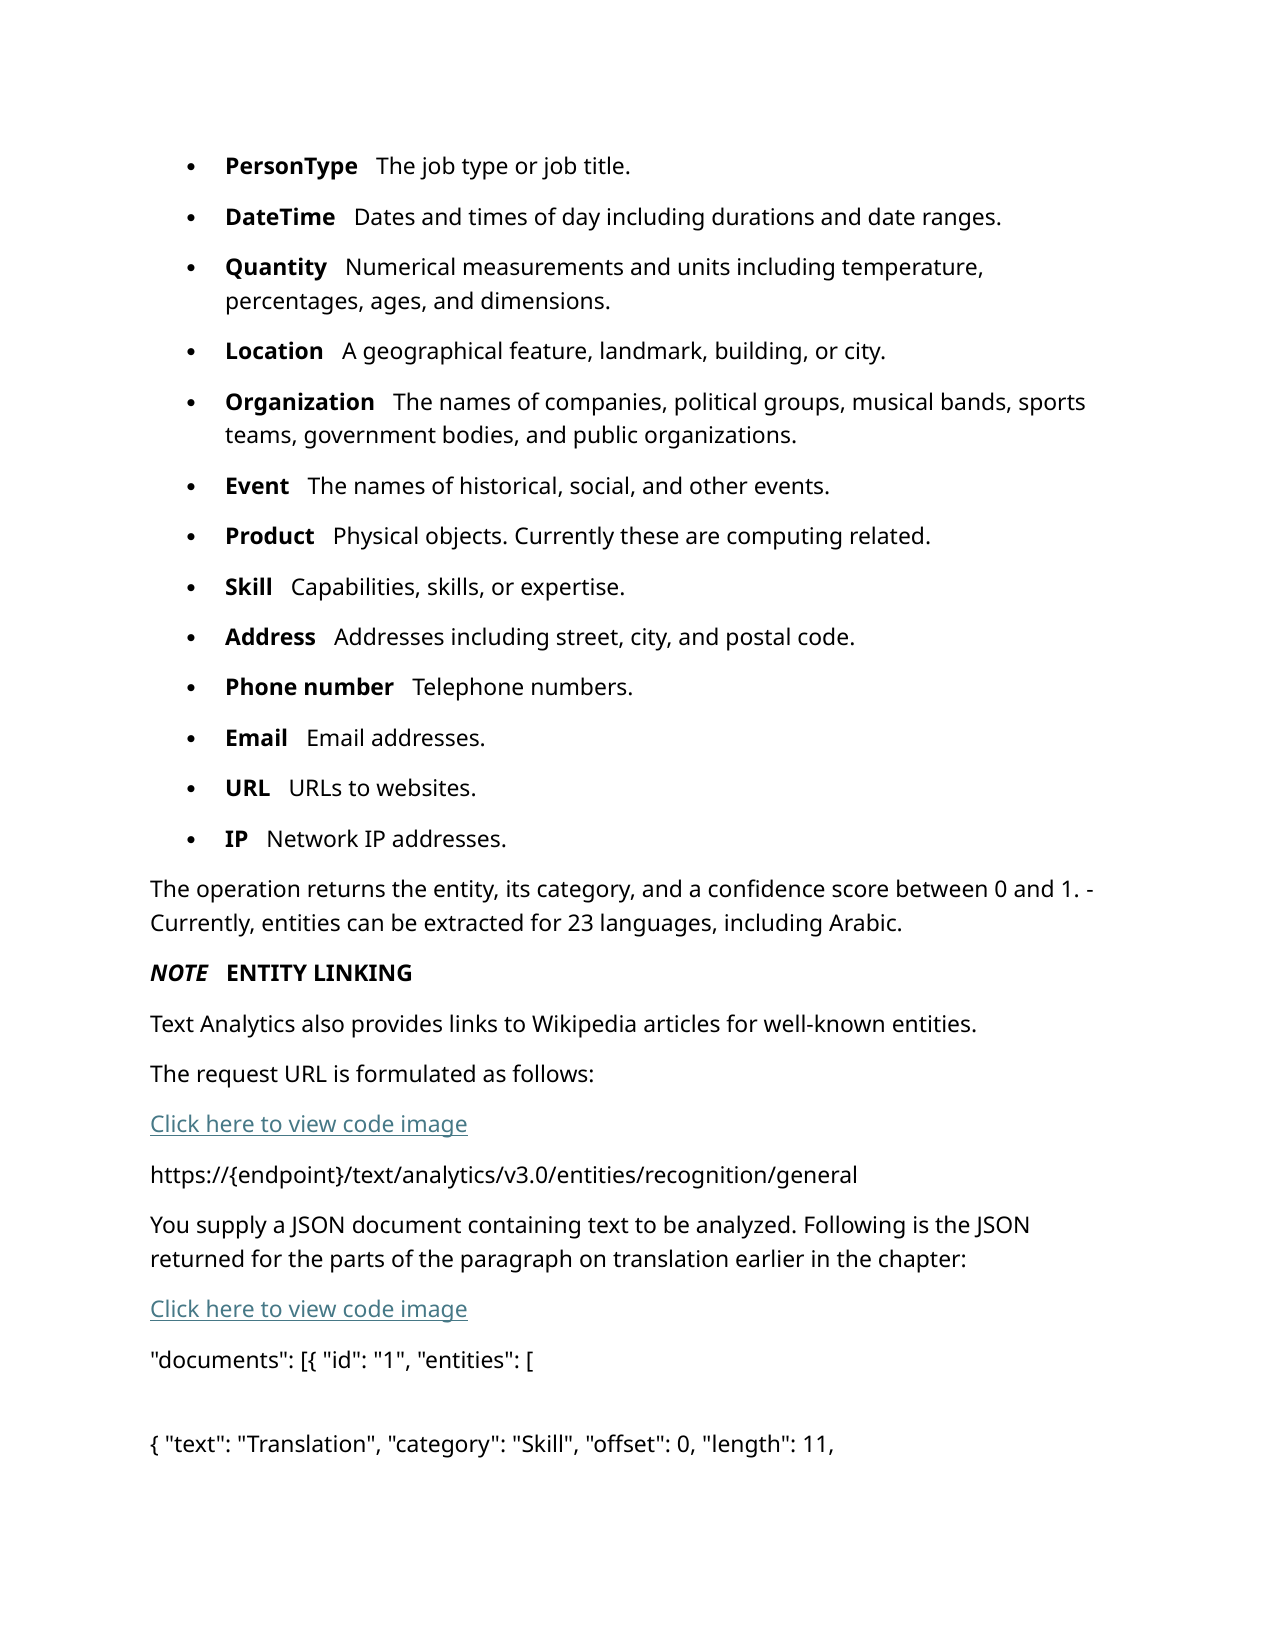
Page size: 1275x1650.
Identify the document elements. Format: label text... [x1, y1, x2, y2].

list Location A geographical feature, landmark, building, or city. [187, 335, 1125, 366]
list Product Physical objects. Currently these are computing related. [187, 520, 1125, 551]
text Text Analytics also provides links to Wikipedia articles for well-known entities. [150, 1007, 1125, 1039]
list URL URLs to websites. [187, 772, 1125, 803]
text https://{endpoint}/text/analytics/v3.0/entities/recognition/general [150, 1159, 1125, 1190]
text "documents": [{ "id": "1", "entities": [ [150, 1344, 1125, 1409]
list Email Email addresses. [187, 722, 1125, 753]
text You supply a JSON document containing text to be analyzed. Following is the JSON returned for the parts of the paragraph on translation earlier in the chapter: [150, 1209, 1125, 1274]
text { "text": "Translation", "category": "Skill", "offset": 0, "length": 11, [150, 1428, 1125, 1459]
list Quantity Numerical measurements and units including temperature, percentages, ages, and dimensions. [187, 251, 1125, 316]
list Skill Capabilities, skills, or expertise. [187, 570, 1125, 602]
list IP Network IP addresses. [187, 822, 1125, 854]
list Organization The names of companies, political groups, musical bands, sports teams, government bodies, and public organizations. [187, 385, 1125, 450]
list Event The names of historical, social, and other events. [187, 469, 1125, 501]
text NOTE ENTITY LINKING [150, 957, 1125, 988]
list Address Addresses including street, city, and postal code. [187, 621, 1125, 652]
text Click here to view code image [150, 1293, 1125, 1324]
text The request URL is formulated as follows: [150, 1058, 1125, 1089]
list PersonType The job type or job title. [187, 150, 1125, 181]
text The operation returns the entity, its category, and a confidence score between 0 and 1. Currently, entities can be extracted for 23 languages, including Arabic. [150, 873, 1125, 938]
text Click here to view code image [150, 1108, 1125, 1139]
list DateTime Dates and times of day including durations and date ranges. [187, 200, 1125, 232]
list Phone number Telephone numbers. [187, 671, 1125, 702]
